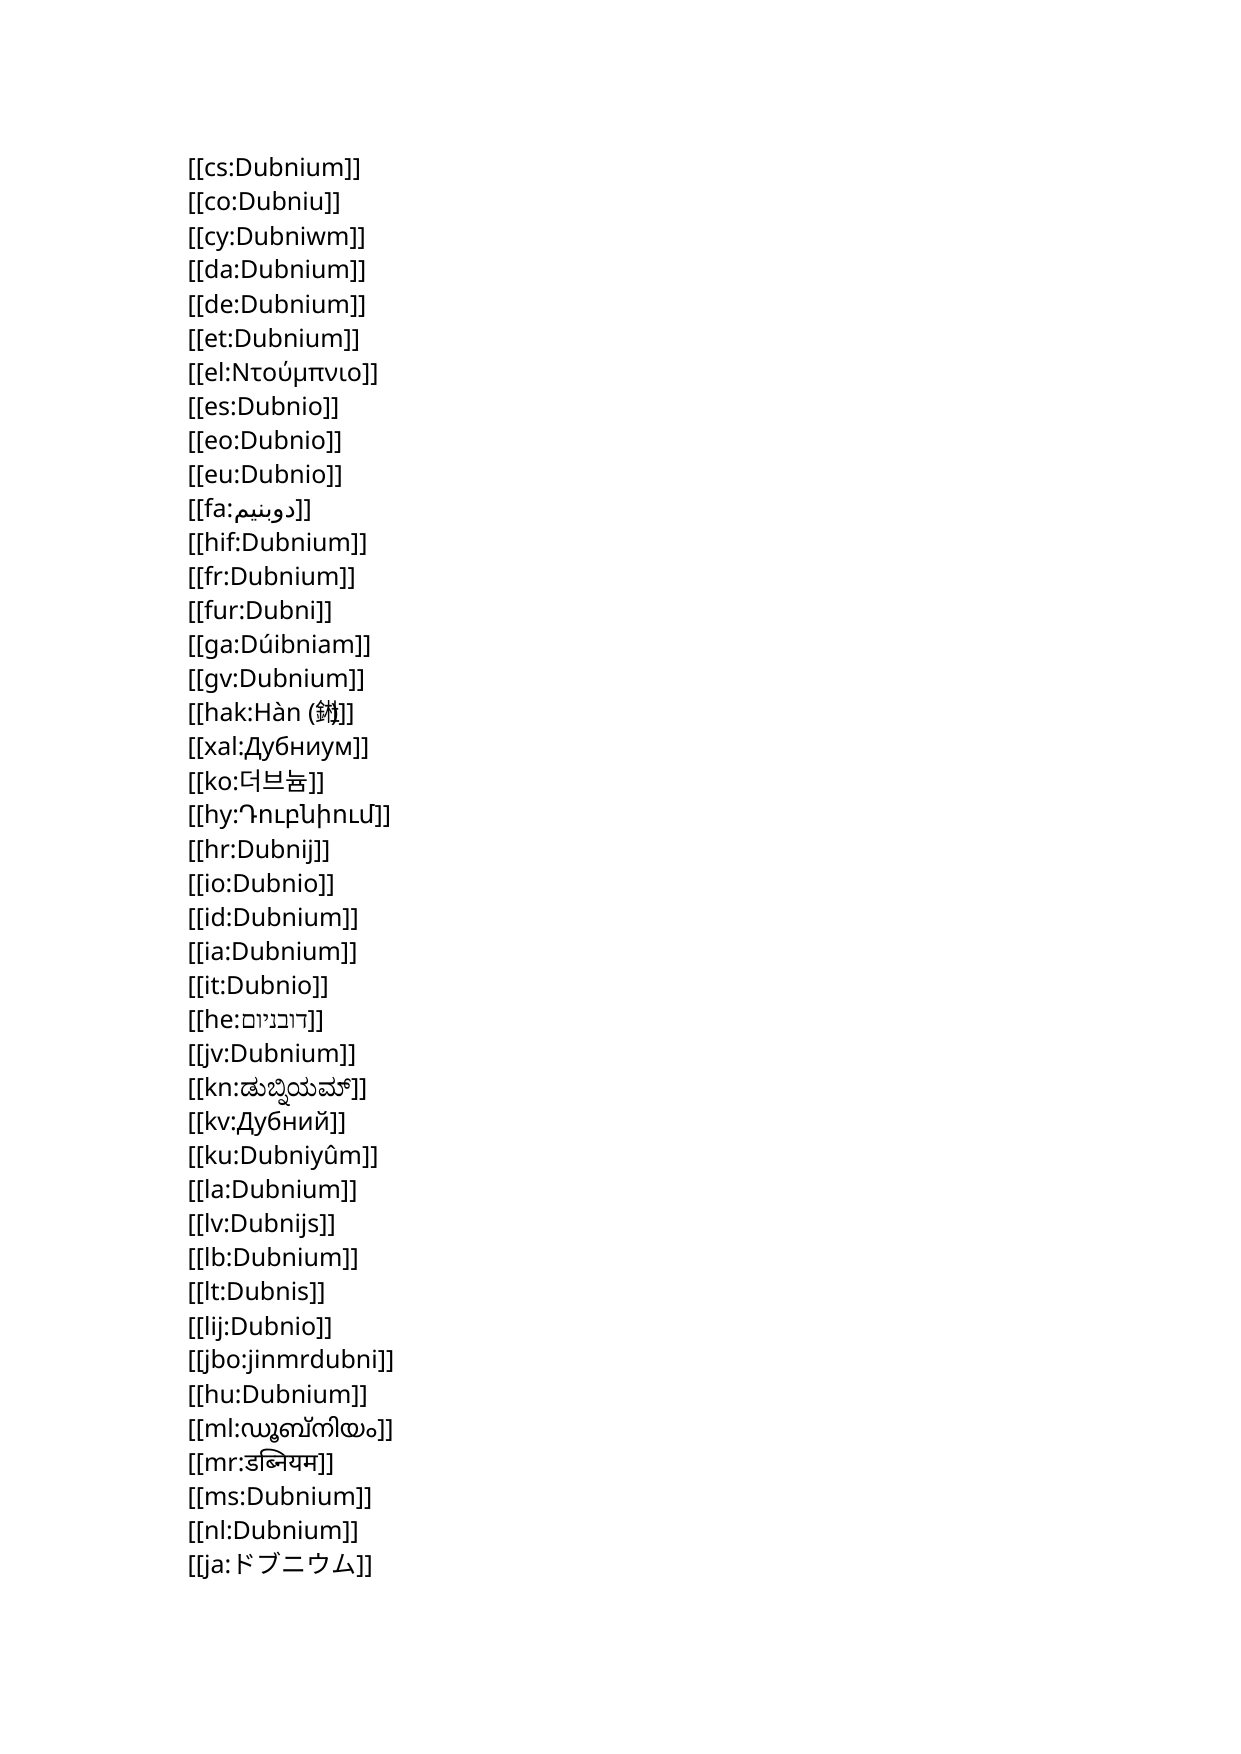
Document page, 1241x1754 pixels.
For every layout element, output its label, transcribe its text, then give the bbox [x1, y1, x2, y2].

text [[cy:Dubniwm]] [187, 218, 1053, 252]
text [[hr:Dubnij]] [187, 831, 1053, 865]
text [[nl:Dubnium]] [187, 1512, 1053, 1547]
text [[hu:Dubnium]] [187, 1376, 1053, 1410]
text [[el:Ντούμπνιο]] [187, 354, 1053, 388]
text [[ms:Dubnium]] [187, 1478, 1053, 1512]
text [[co:Dubniu]] [187, 184, 1053, 218]
text [[gv:Dubnium]] [187, 661, 1053, 695]
text [[cs:Dubnium]] [187, 150, 1053, 184]
text [[it:Dubnio]] [187, 967, 1053, 1002]
text [[la:Dubnium]] [187, 1172, 1053, 1206]
text [[fr:Dubnium]] [187, 559, 1053, 593]
text [[lb:Dubnium]] [187, 1240, 1053, 1274]
text [[io:Dubnio]] [187, 865, 1053, 899]
text [[mr:डब्नियम]] [187, 1444, 1053, 1478]
text [[da:Dubnium]] [187, 252, 1053, 286]
text [[kv:Дубний]] [187, 1104, 1053, 1138]
text [[ga:Dúibniam]] [187, 627, 1053, 661]
text [[fur:Dubni]] [187, 593, 1053, 627]
text [[ku:Dubniyûm]] [187, 1138, 1053, 1172]
text [[id:Dubnium]] [187, 899, 1053, 933]
text [[ko:더브늄]] [187, 763, 1053, 797]
text [[jbo:jinmrdubni]] [187, 1342, 1053, 1376]
text [[lt:Dubnis]] [187, 1274, 1053, 1308]
text [[hy:Դուբնիում]] [187, 797, 1053, 831]
text [[ml:ഡൂബ്നിയം]] [187, 1410, 1053, 1444]
text [[ja:ドブニウム]] [187, 1547, 1053, 1581]
text [[hif:Dubnium]] [187, 525, 1053, 559]
text [[fa:دوبنیم]] [187, 491, 1053, 525]
text [[ia:Dubnium]] [187, 933, 1053, 967]
text [[xal:Дубниум]] [187, 729, 1053, 763]
text [[he:דובניום]] [187, 1002, 1053, 1036]
text [[lij:Dubnio]] [187, 1308, 1053, 1342]
text [[es:Dubnio]] [187, 388, 1053, 422]
text [[et:Dubnium]] [187, 320, 1053, 354]
text [[de:Dubnium]] [187, 286, 1053, 320]
text [[kn:ಡುಬ್ನಿಯಮ್]] [187, 1070, 1053, 1104]
text [[lv:Dubnijs]] [187, 1206, 1053, 1240]
text [[eu:Dubnio]] [187, 457, 1053, 491]
text [[hak:Hàn (𨧀)]] [187, 695, 1053, 729]
text [[jv:Dubnium]] [187, 1036, 1053, 1070]
text [[eo:Dubnio]] [187, 422, 1053, 457]
